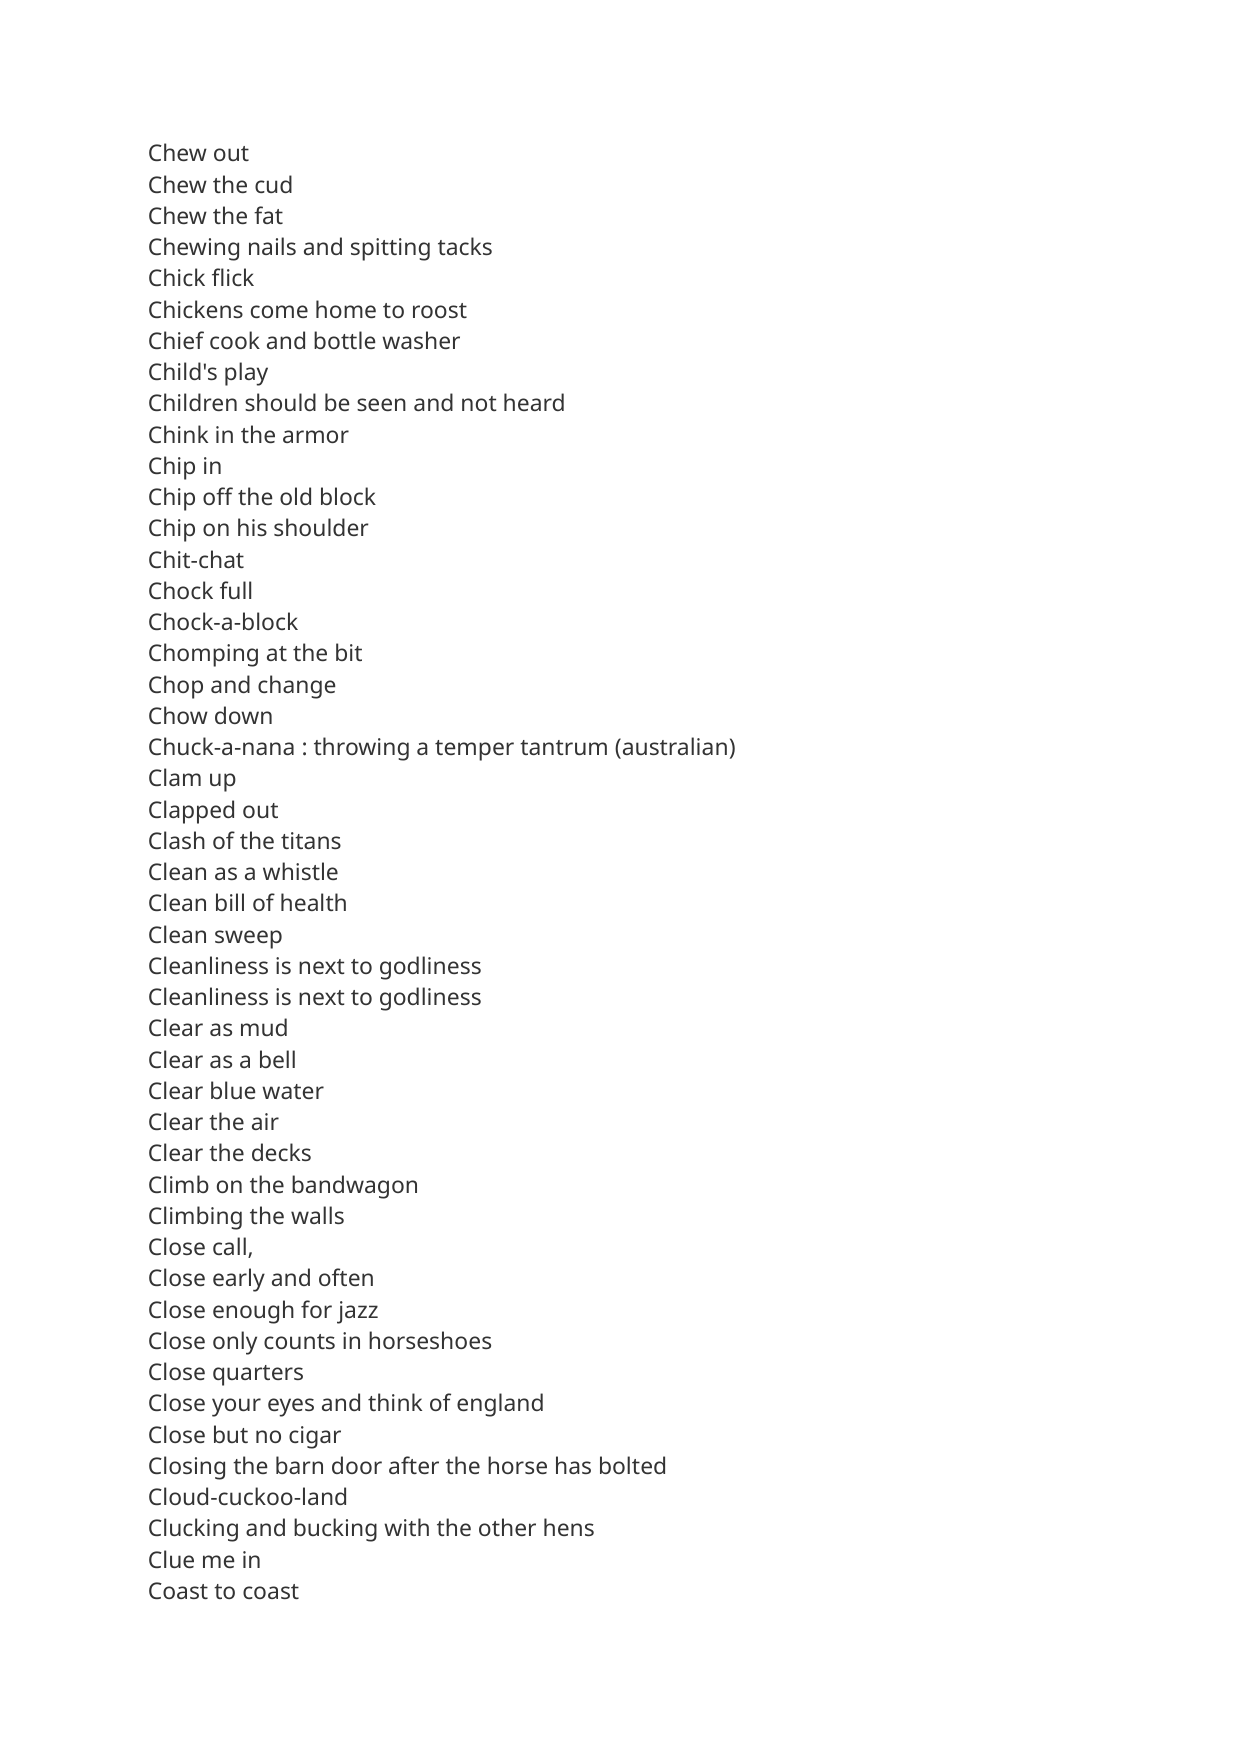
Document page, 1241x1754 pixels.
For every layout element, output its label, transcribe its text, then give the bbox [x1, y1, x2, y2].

text Children should be seen and not heard [148, 392, 1093, 417]
text Clapped out [148, 798, 1093, 823]
text Clear the decks [148, 1142, 1093, 1167]
text Coast to coast [148, 1579, 1093, 1604]
text Cleanliness is next to godliness [148, 986, 1093, 1011]
text Chop and change [148, 673, 1093, 698]
text Clear as mud [148, 1017, 1093, 1042]
text Chit-chat [148, 548, 1093, 573]
text Clean bill of health [148, 892, 1093, 917]
text Chock full [148, 579, 1093, 604]
text Chock-a-block [148, 611, 1093, 636]
text Chewing nails and spitting tacks [148, 236, 1093, 261]
text Cleanliness is next to godliness [148, 954, 1093, 979]
text Chomping at the bit [148, 642, 1093, 667]
text Close enough for jazz [148, 1298, 1093, 1323]
text Close quarters [148, 1361, 1093, 1386]
text Chip off the old block [148, 486, 1093, 511]
text Chew the cud [148, 173, 1093, 198]
text Closing the barn door after the horse has bolted [148, 1454, 1093, 1479]
text Chow down [148, 704, 1093, 729]
text Clean as a whistle [148, 861, 1093, 886]
text Clear as a bell [148, 1048, 1093, 1073]
text Clear blue water [148, 1079, 1093, 1104]
text Chink in the armor [148, 423, 1093, 448]
text Chuck-a-nana : throwing a temper tantrum (australian) [148, 736, 1093, 761]
text Climb on the bandwagon [148, 1173, 1093, 1198]
text Chip in [148, 454, 1093, 479]
text Chew out [148, 142, 1093, 167]
text Clean sweep [148, 923, 1093, 948]
text Close but no cigar [148, 1423, 1093, 1448]
text Climbing the walls [148, 1204, 1093, 1229]
text Chew the fat [148, 204, 1093, 229]
text Clucking and bucking with the other hens [148, 1517, 1093, 1542]
text Clear the air [148, 1111, 1093, 1136]
text Child's play [148, 361, 1093, 386]
text Chick flick [148, 267, 1093, 292]
text Clash of the titans [148, 829, 1093, 854]
text Chief cook and bottle washer [148, 329, 1093, 354]
text Chickens come home to roost [148, 298, 1093, 323]
text Clue me in [148, 1548, 1093, 1573]
text Close only counts in horseshoes [148, 1329, 1093, 1354]
text Cloud-cuckoo-land [148, 1486, 1093, 1511]
text Close early and often [148, 1267, 1093, 1292]
text Chip on his shoulder [148, 517, 1093, 542]
text Close call, [148, 1236, 1093, 1261]
text Clam up [148, 767, 1093, 792]
text Close your eyes and think of england [148, 1392, 1093, 1417]
